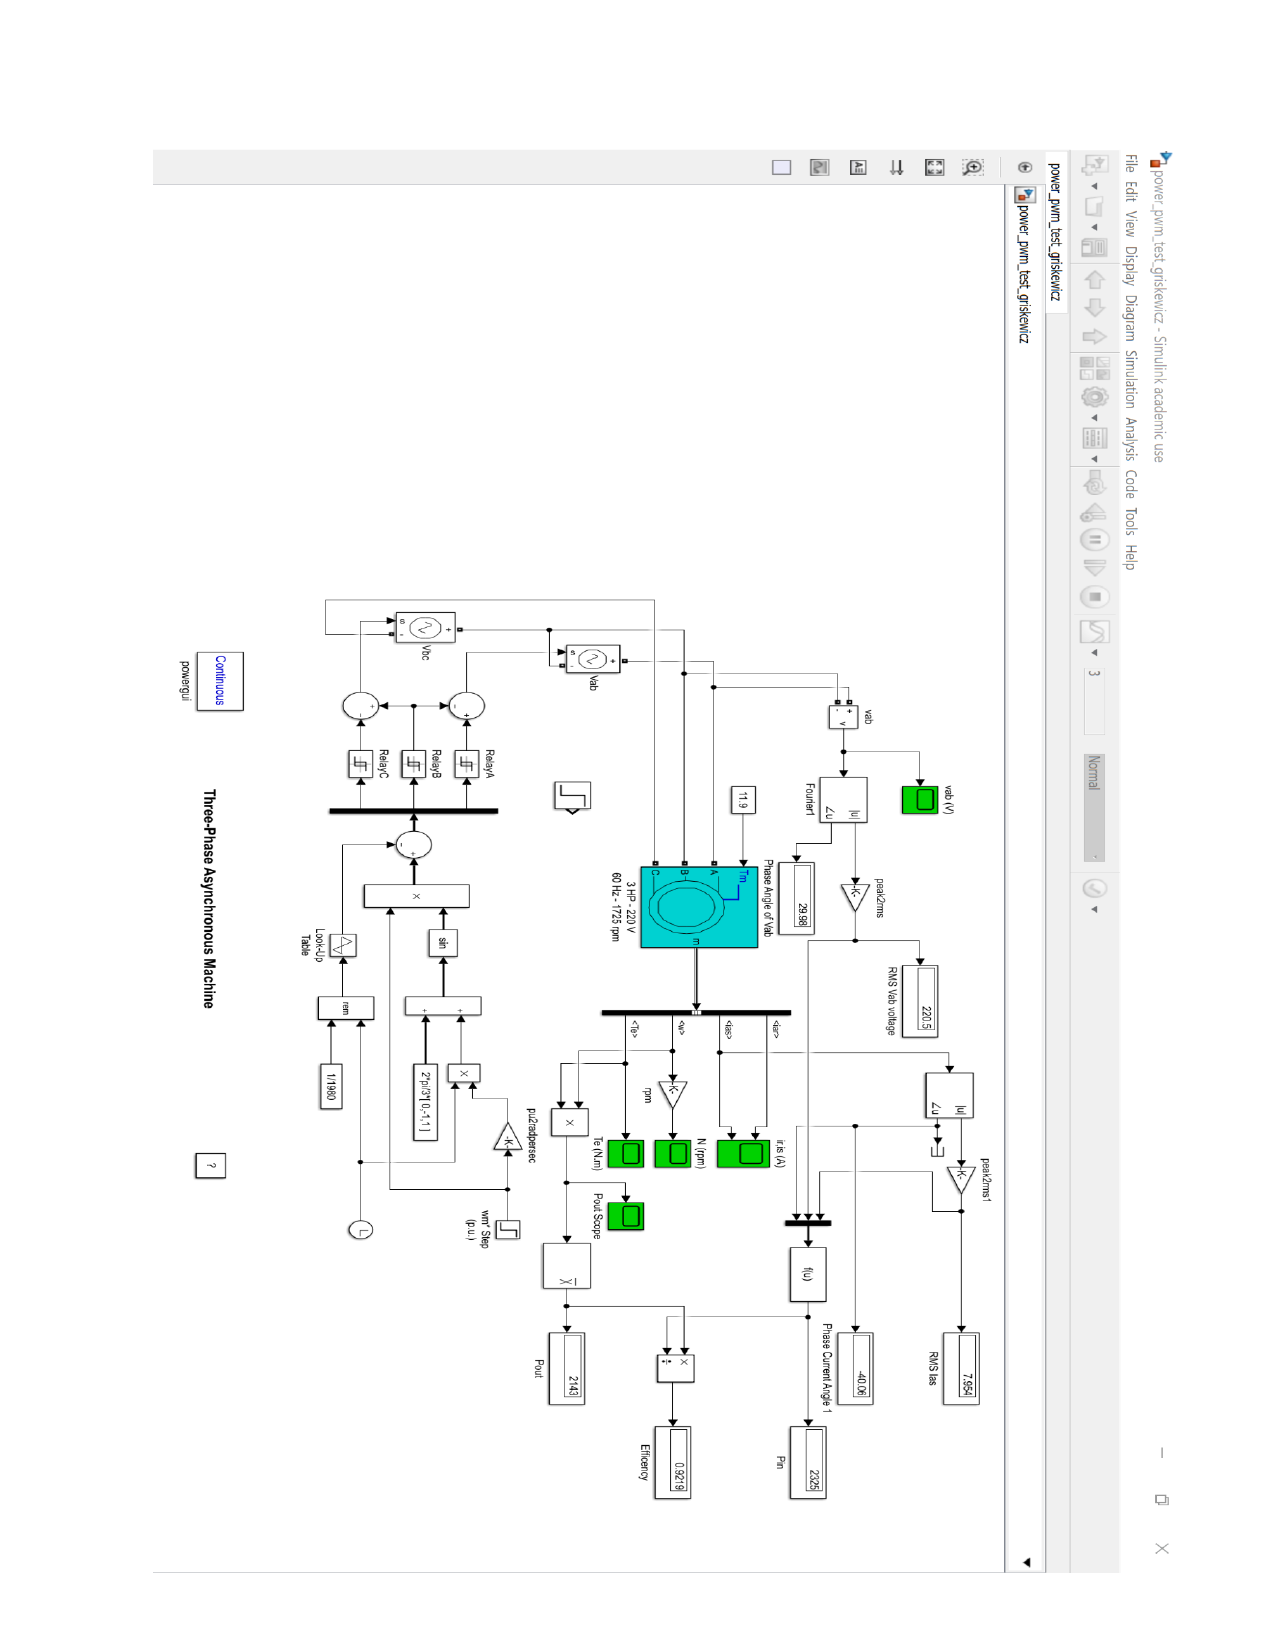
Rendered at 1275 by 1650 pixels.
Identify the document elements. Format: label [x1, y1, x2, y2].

picture [154, 151, 1176, 1573]
